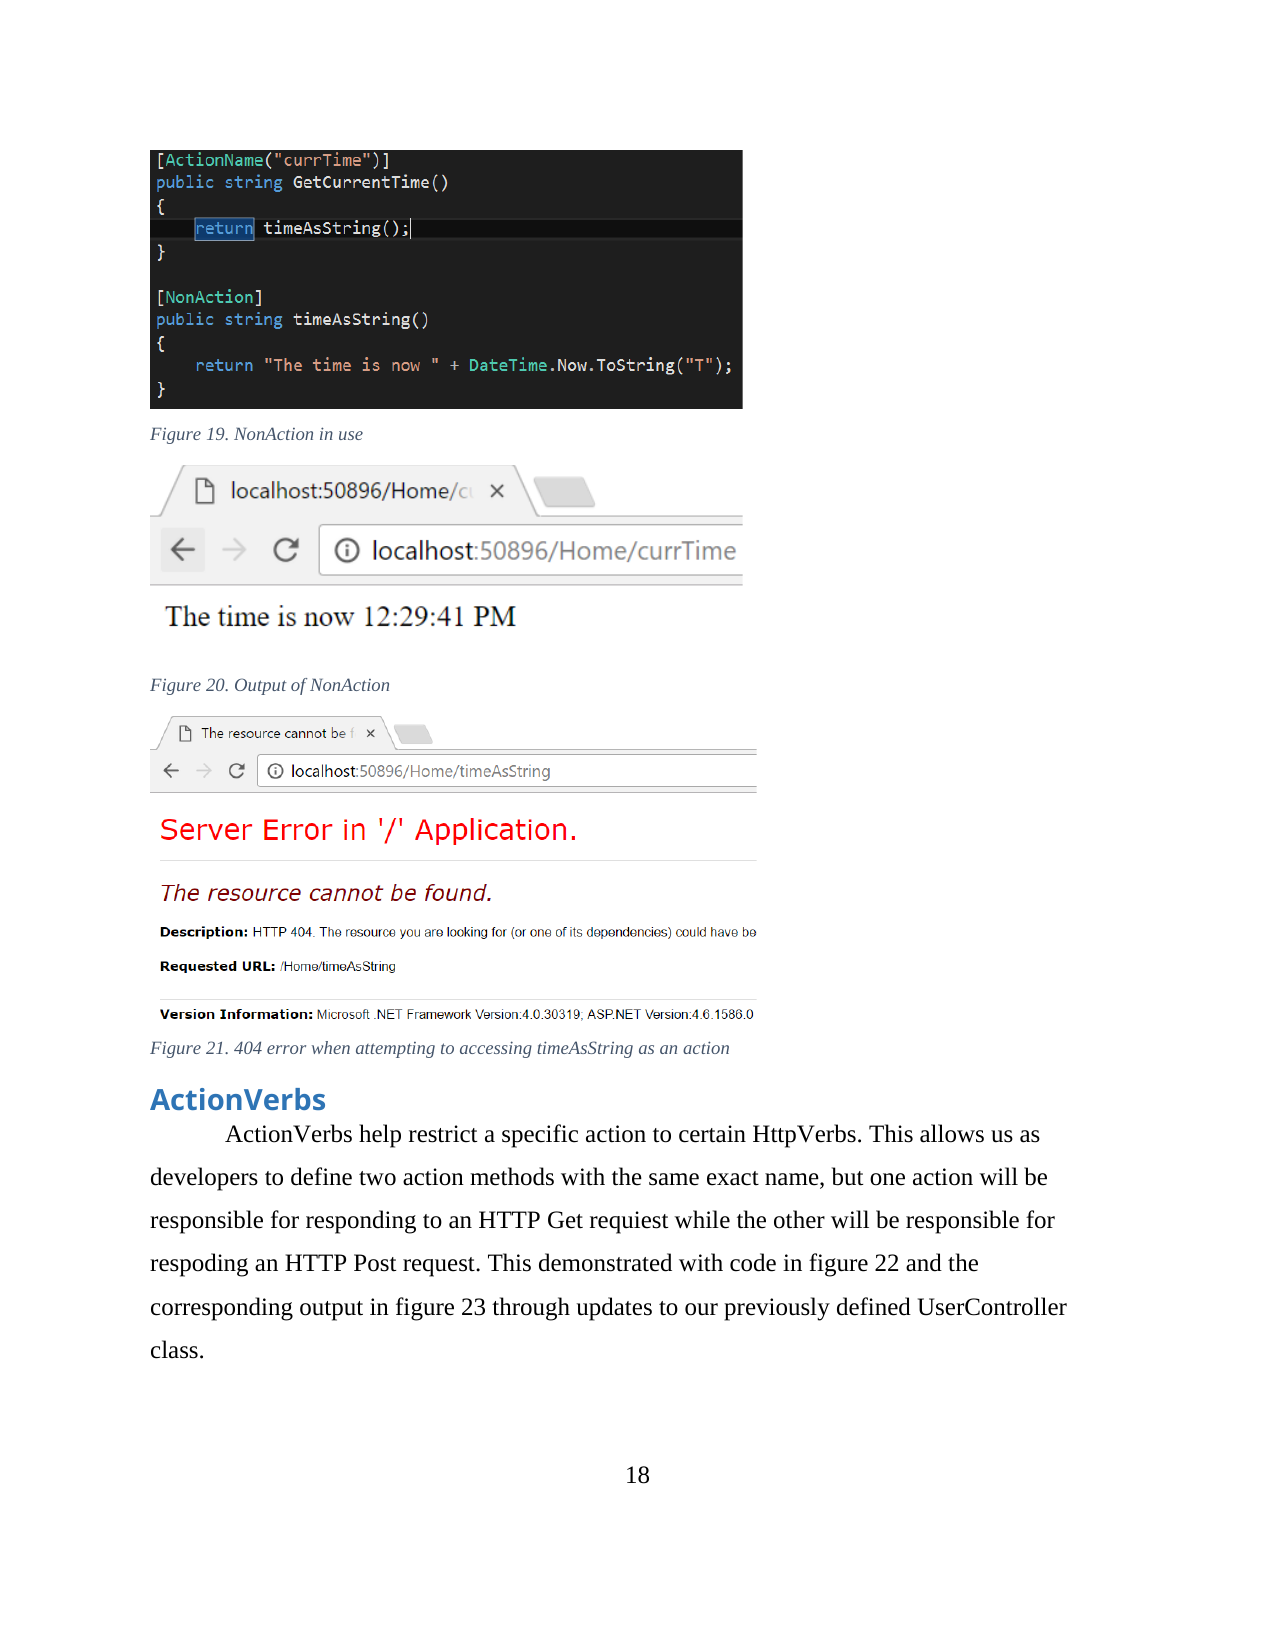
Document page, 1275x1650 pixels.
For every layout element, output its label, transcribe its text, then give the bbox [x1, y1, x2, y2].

text Figure 20. Output of NonAction [150, 674, 1125, 695]
picture [150, 465, 743, 674]
text Figure 21. 404 error when attempting to accessing timeAsString as an action [150, 1037, 1125, 1059]
picture [150, 150, 743, 409]
picture [150, 716, 757, 1037]
text Figure 19. NonAction in use [150, 422, 1125, 444]
text ActionVerbs help restrict a specific action to certain HttpVerbs. This allows us as developers to define two action methods with the same exact name, but one action will be responsible for responding to an HTTP Get requiest while the other will be responsible for respoding an HTTP Post request. This demonstrated with code in figure 22 and the corresponding output in figure 23 through updates to our previously defined UserController class. [150, 1119, 1125, 1363]
subtitle ActionVerbs [150, 1079, 1125, 1119]
